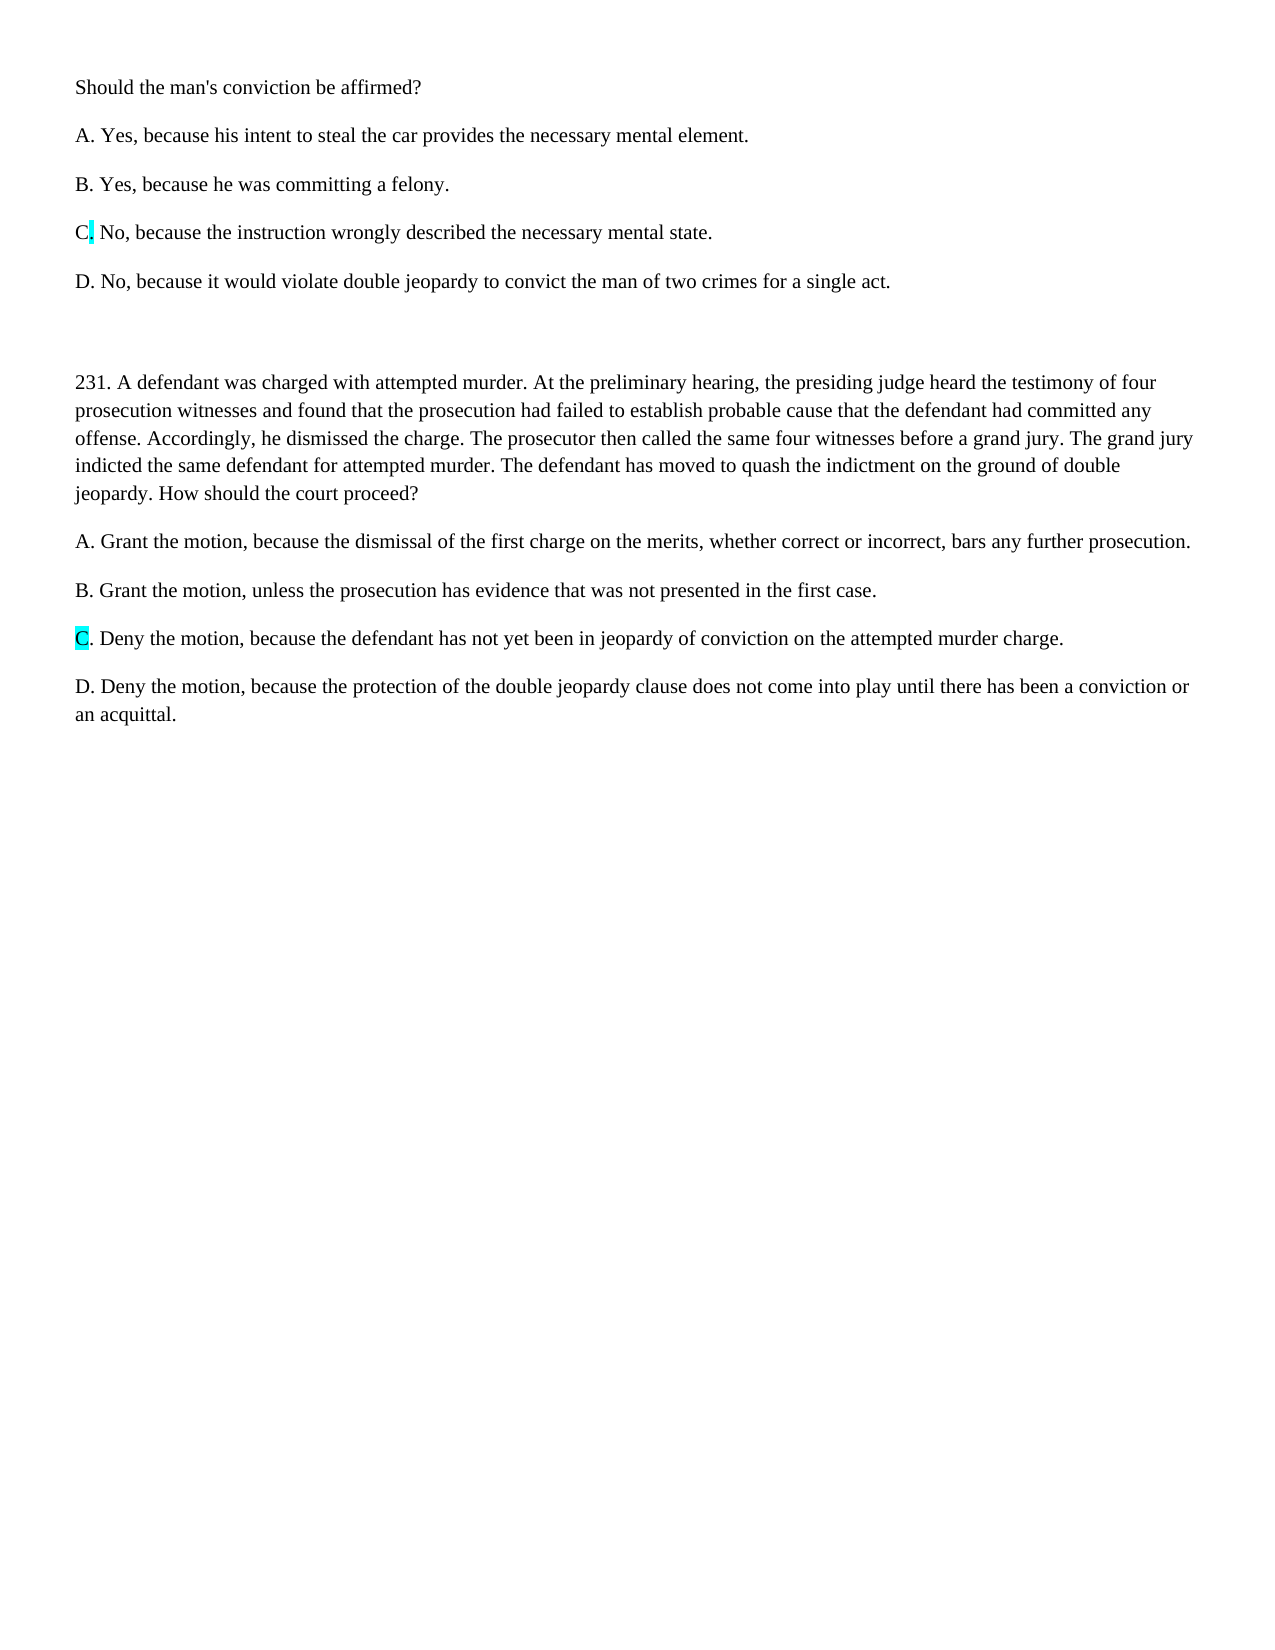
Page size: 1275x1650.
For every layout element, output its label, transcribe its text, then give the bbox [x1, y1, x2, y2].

text A. Yes, because his intent to steal the car provides the necessary mental element. [75, 123, 1200, 147]
text B. Yes, because he was committing a felony. [75, 172, 1200, 196]
text B. Grant the motion, unless the prosecution has evidence that was not presented in the first case. [75, 577, 1200, 602]
text C. Deny the motion, because the defendant has not yet been in jeopardy of conviction on the attempted murder charge. [89, 626, 1200, 650]
text D. No, because it would violate double jeopardy to convict the man of two crimes for a single act. [75, 269, 1200, 293]
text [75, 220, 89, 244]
text Should the man's conviction be affirmed? [75, 75, 1200, 99]
text 231. A defendant was charged with attempted murder. At the preliminary hearing, the presiding judge heard the testimony of four prosecution witnesses and found that the prosecution had failed to establish probable cause that the defendant had committed any offense. Accordingly, he dismissed the charge. The prosecutor then called the same four witnesses before a grand jury. The grand jury indicted the same defendant for attempted murder. The defendant has moved to quash the indictment on the ground of double jeopardy. How should the court proceed? [75, 370, 1200, 505]
text C. No, because the instruction wrongly described the necessary mental state. [94, 220, 1200, 244]
text A. Grant the motion, because the dismissal of the first charge on the merits, whether correct or incorrect, bars any further prosecution. [75, 529, 1200, 553]
text D. Deny the motion, because the protection of the double jeopardy clause does not come into play until there has been a conviction or an acquittal. [75, 674, 1200, 726]
